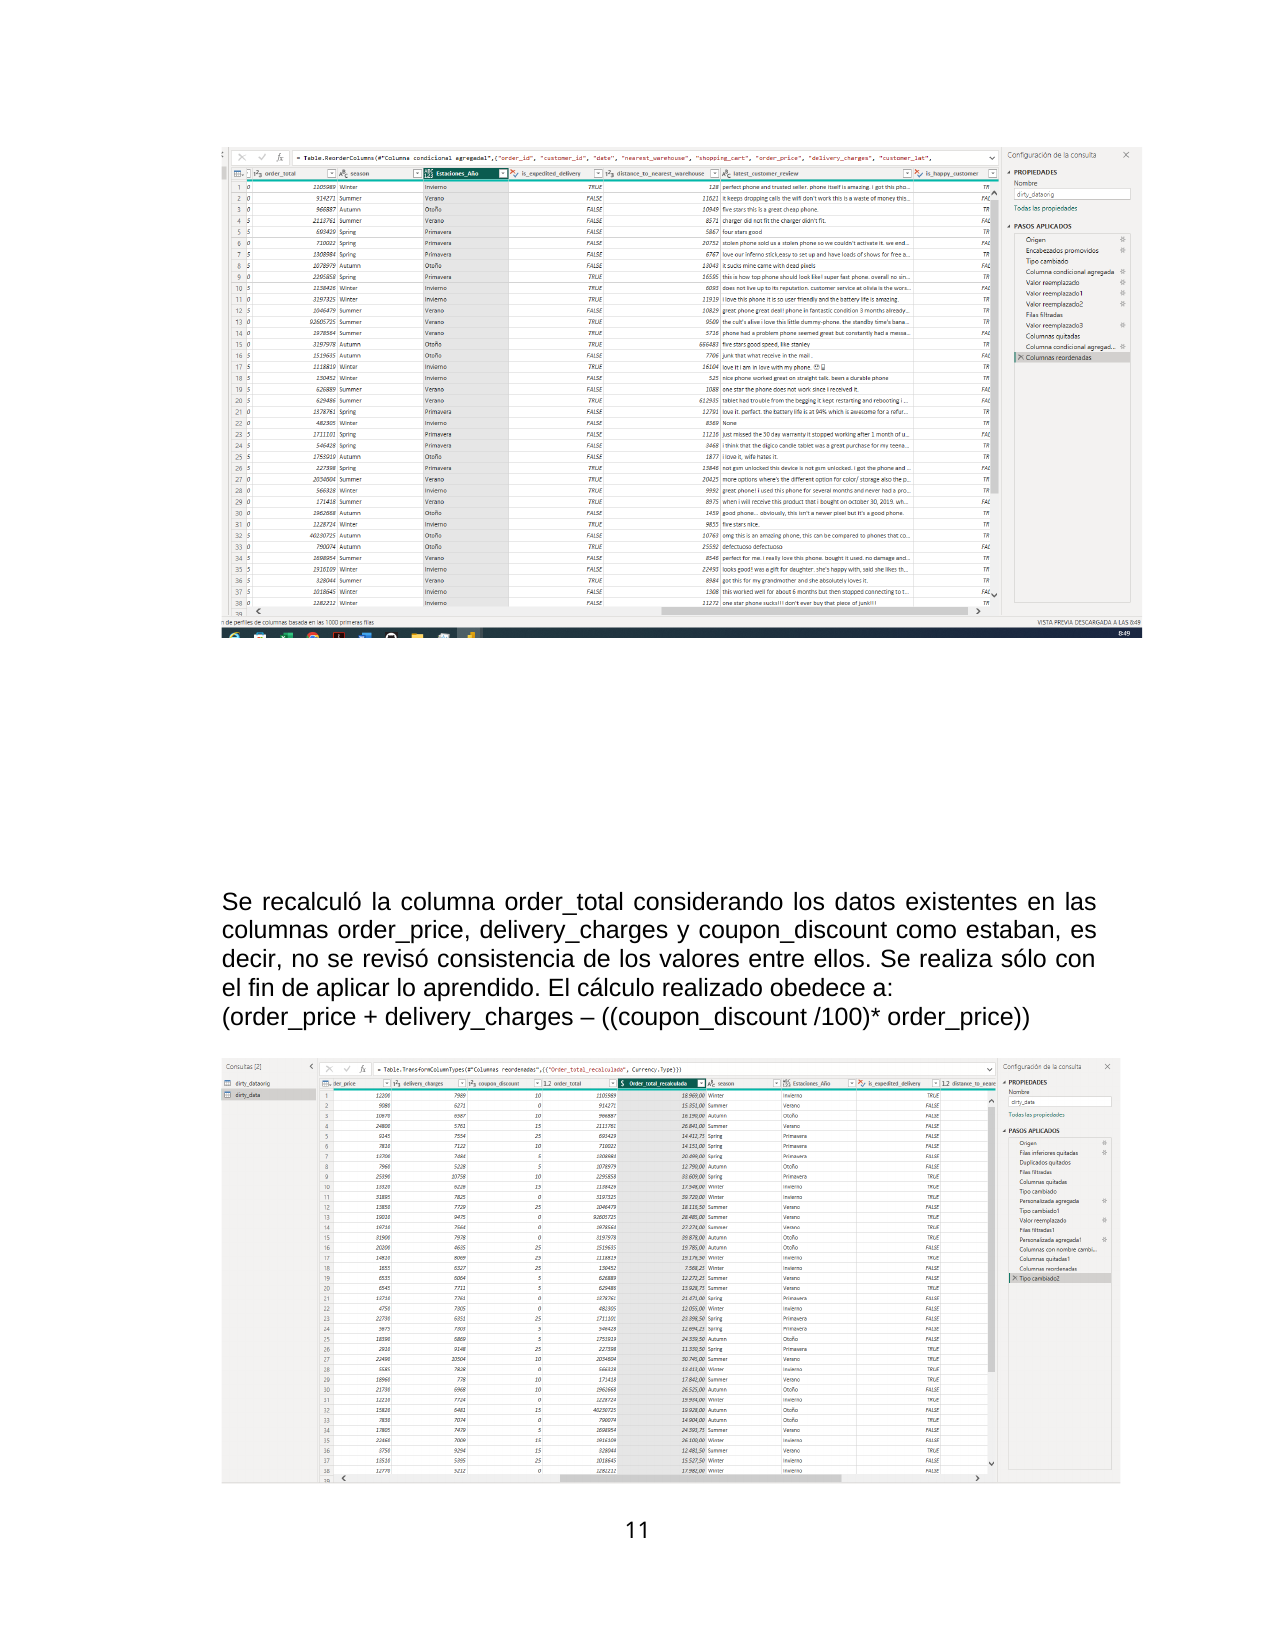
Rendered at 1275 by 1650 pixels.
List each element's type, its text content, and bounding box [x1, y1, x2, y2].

picture [221, 1058, 1121, 1484]
list Se recalculó la columna order_total considerando los datos existentes en las columnas order_price, delivery_charges y coupon_discount como estaban, es decir, no se revisó consistencia de los valores entre ellos. Se realiza sólo con el fin de aplicar lo aprendido. El cálculo realizado obedece a: [222, 886, 1098, 1001]
picture [221, 147, 1143, 638]
list (order_price + delivery_charges – ((coupon_discount /100)* order_price)) [222, 1001, 1098, 1030]
